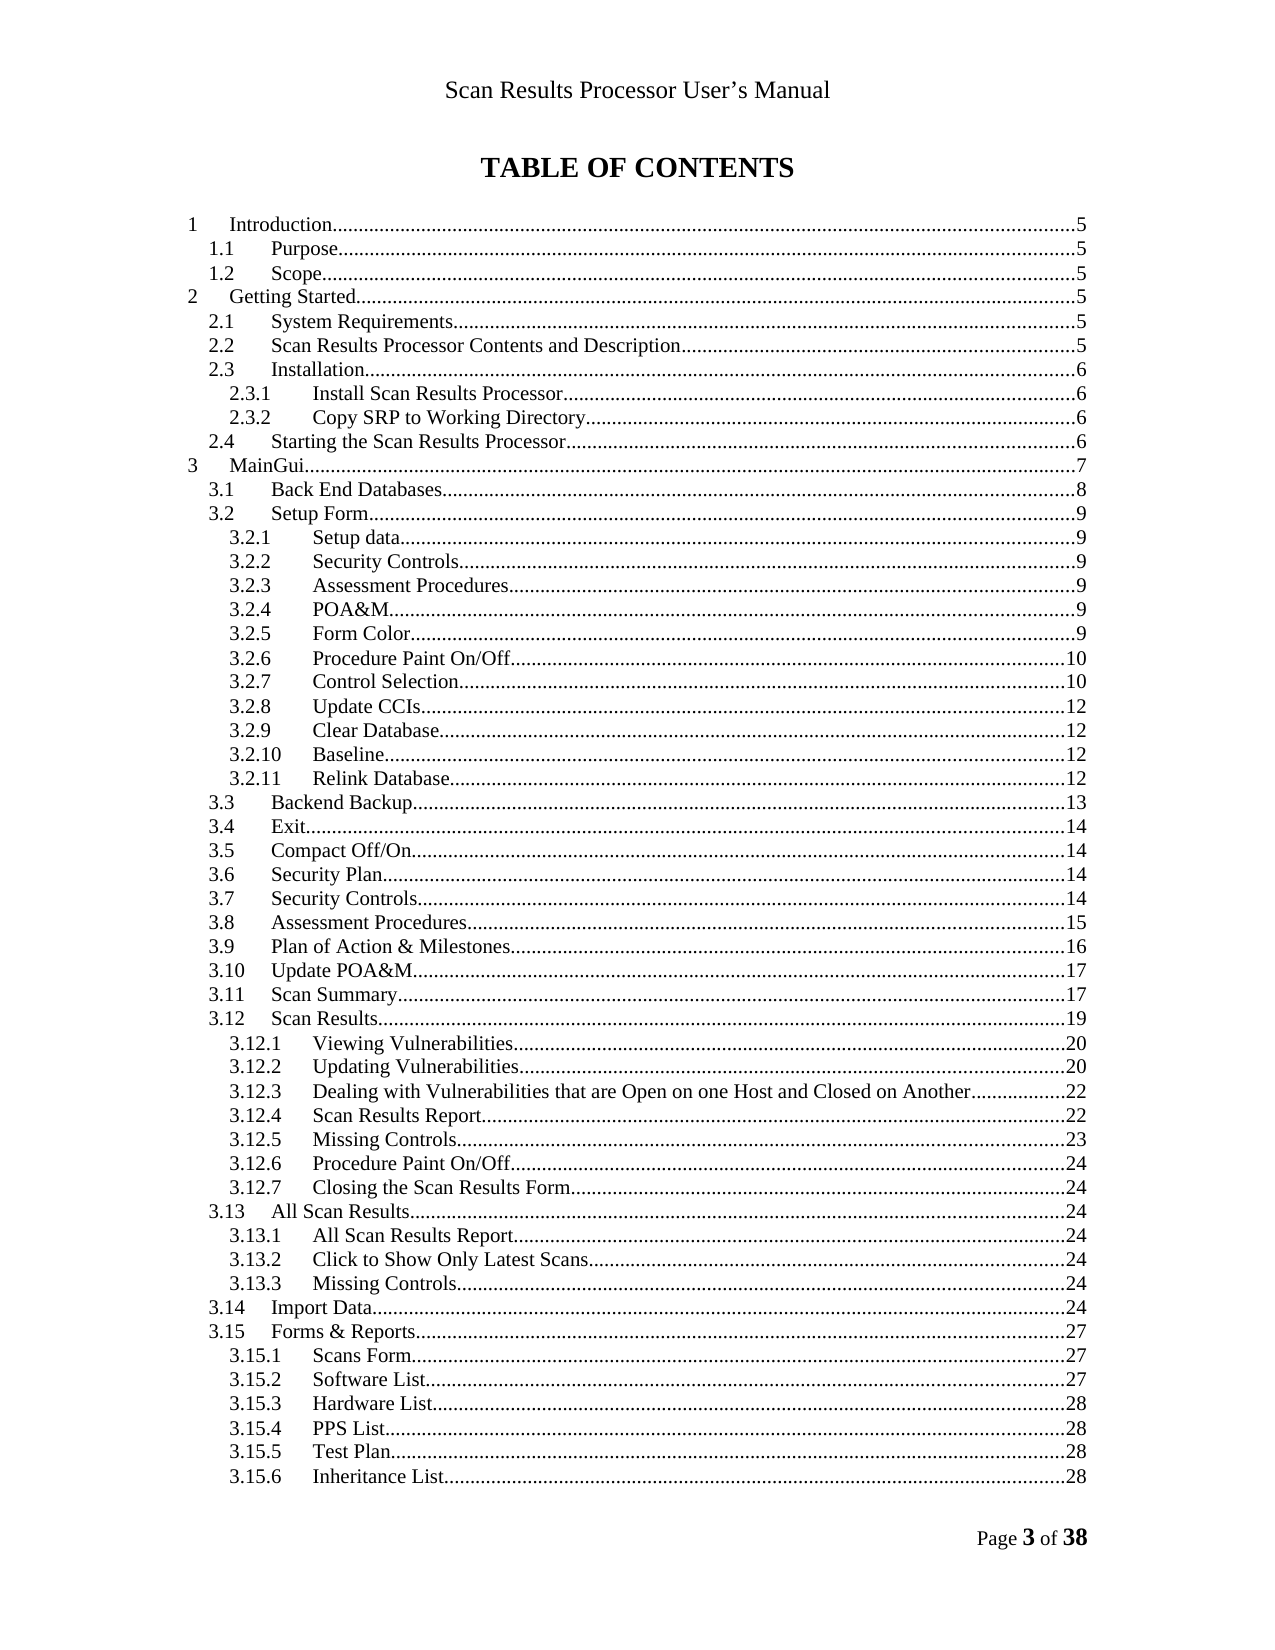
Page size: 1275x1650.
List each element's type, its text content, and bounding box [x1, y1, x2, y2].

text 3.15.1 Scans Form 27 [229, 1343, 1087, 1367]
text 3.2.9 Clear Database 12 [229, 718, 1087, 742]
text 3.15 Forms & Reports 27 [208, 1319, 1087, 1343]
text 3.2.6 Procedure Paint On/Off 10 [229, 645, 1087, 669]
text 3.2.7 Control Selection 10 [229, 669, 1087, 693]
text 3.2.11 Relink Database 12 [229, 766, 1087, 790]
text 3.2.4 POA&M 9 [229, 597, 1087, 621]
text 3.2.10 Baseline 12 [229, 742, 1087, 766]
text 3.11 Scan Summary 17 [208, 982, 1087, 1006]
text 3.15.3 Hardware List 28 [229, 1391, 1087, 1415]
text 3.12.1 Viewing Vulnerabilities 20 [229, 1030, 1087, 1054]
text 1 Introduction 5 [187, 212, 1087, 236]
text 3.13 All Scan Results 24 [208, 1199, 1087, 1223]
text 3.4 Exit 14 [208, 814, 1087, 838]
text 3.5 Compact Off/On 14 [208, 838, 1087, 862]
text 3.12.3 Dealing with Vulnerabilities that are Open on one Host and Closed on Another 22 [229, 1078, 1087, 1103]
text 3.2.2 Security Controls 9 [229, 549, 1087, 573]
text 3.12.6 Procedure Paint On/Off 24 [229, 1151, 1087, 1175]
text 2.3 Installation 6 [208, 357, 1087, 381]
text 3.15.6 Inheritance List 28 [229, 1463, 1087, 1488]
text 3.8 Assessment Procedures 15 [208, 910, 1087, 934]
text 3.9 Plan of Action & Milestones 16 [208, 934, 1087, 958]
text 3 MainGui 7 [187, 453, 1087, 477]
text 3.13.2 Click to Show Only Latest Scans 24 [229, 1247, 1087, 1271]
text 2.4 Starting the Scan Results Processor 6 [208, 429, 1087, 453]
text 3.12.4 Scan Results Report 22 [229, 1103, 1087, 1127]
text 3.13.1 All Scan Results Report 24 [229, 1223, 1087, 1247]
text 3.12.2 Updating Vulnerabilities 20 [229, 1054, 1087, 1078]
text 2.3.1 Install Scan Results Processor 6 [229, 381, 1087, 405]
text 3.15.5 Test Plan 28 [229, 1439, 1087, 1463]
text 3.7 Security Controls 14 [208, 886, 1087, 910]
text 1.1 Purpose 5 [208, 236, 1087, 260]
text 2.2 Scan Results Processor Contents and Description 5 [208, 333, 1087, 357]
text 3.12.7 Closing the Scan Results Form 24 [229, 1175, 1087, 1199]
text 3.2.5 Form Color 9 [229, 621, 1087, 645]
text 3.3 Backend Backup 13 [208, 790, 1087, 814]
text 3.2.8 Update CCIs 12 [229, 693, 1087, 718]
text 3.14 Import Data 24 [208, 1295, 1087, 1319]
text 2 Getting Started 5 [187, 284, 1087, 308]
text 2.3.2 Copy SRP to Working Directory 6 [229, 405, 1087, 429]
text 3.12.5 Missing Controls 23 [229, 1127, 1087, 1151]
text 3.2 Setup Form 9 [208, 501, 1087, 525]
text 3.15.2 Software List 27 [229, 1367, 1087, 1391]
text 3.2.3 Assessment Procedures 9 [229, 573, 1087, 597]
text 3.12 Scan Results 19 [208, 1006, 1087, 1030]
text TABLE OF CONTENTS [187, 150, 1087, 183]
text 3.10 Update POA&M 17 [208, 958, 1087, 982]
text 3.15.4 PPS List 28 [229, 1415, 1087, 1439]
text 3.6 Security Plan 14 [208, 862, 1087, 886]
text 3.1 Back End Databases 8 [208, 477, 1087, 501]
text 1.2 Scope 5 [208, 260, 1087, 284]
text 3.13.3 Missing Controls 24 [229, 1271, 1087, 1295]
text 3.2.1 Setup data 9 [229, 525, 1087, 549]
text 2.1 System Requirements 5 [208, 308, 1087, 333]
